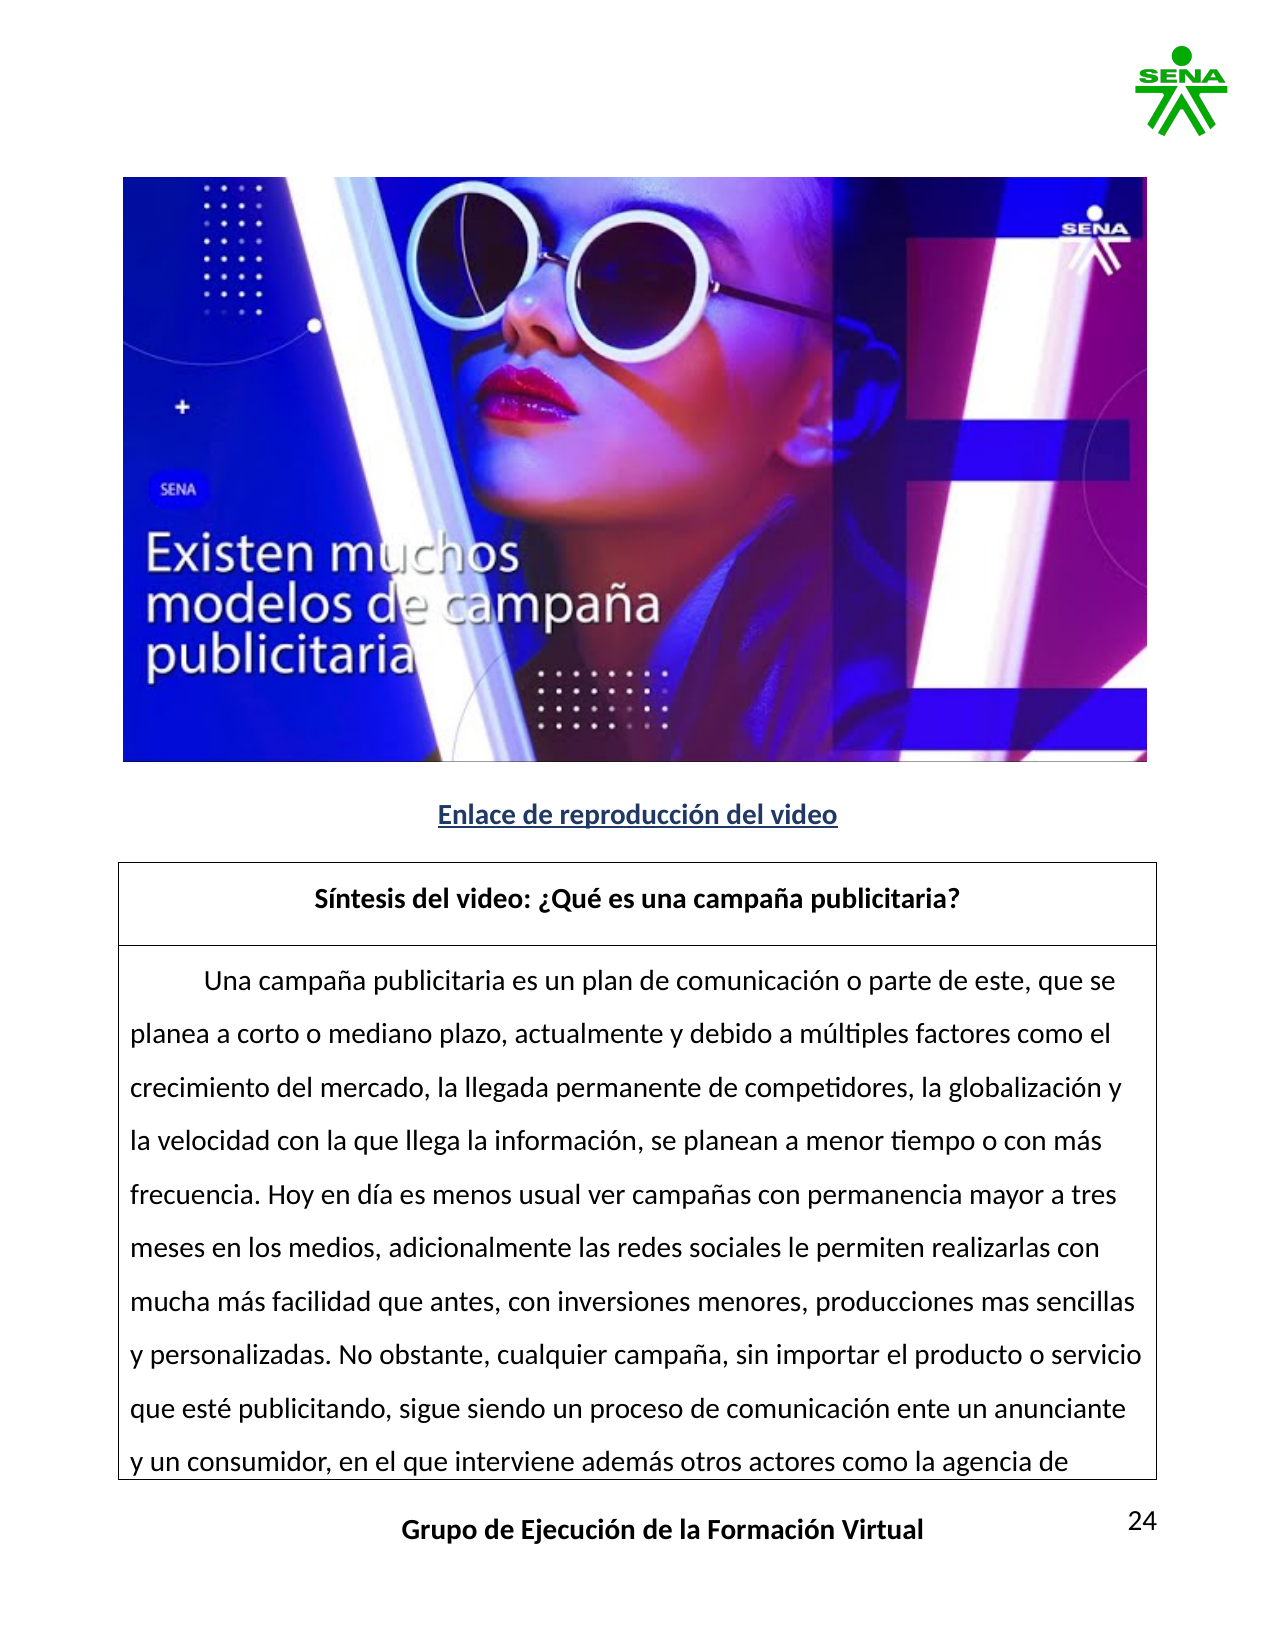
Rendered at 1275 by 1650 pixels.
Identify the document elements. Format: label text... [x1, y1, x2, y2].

text Enlace de reproducción del video [118, 796, 1157, 832]
picture [1135, 46, 1228, 136]
picture [123, 177, 1147, 762]
table_header Síntesis del video: ¿Qué es una campaña publicitaria? [119, 863, 1156, 944]
